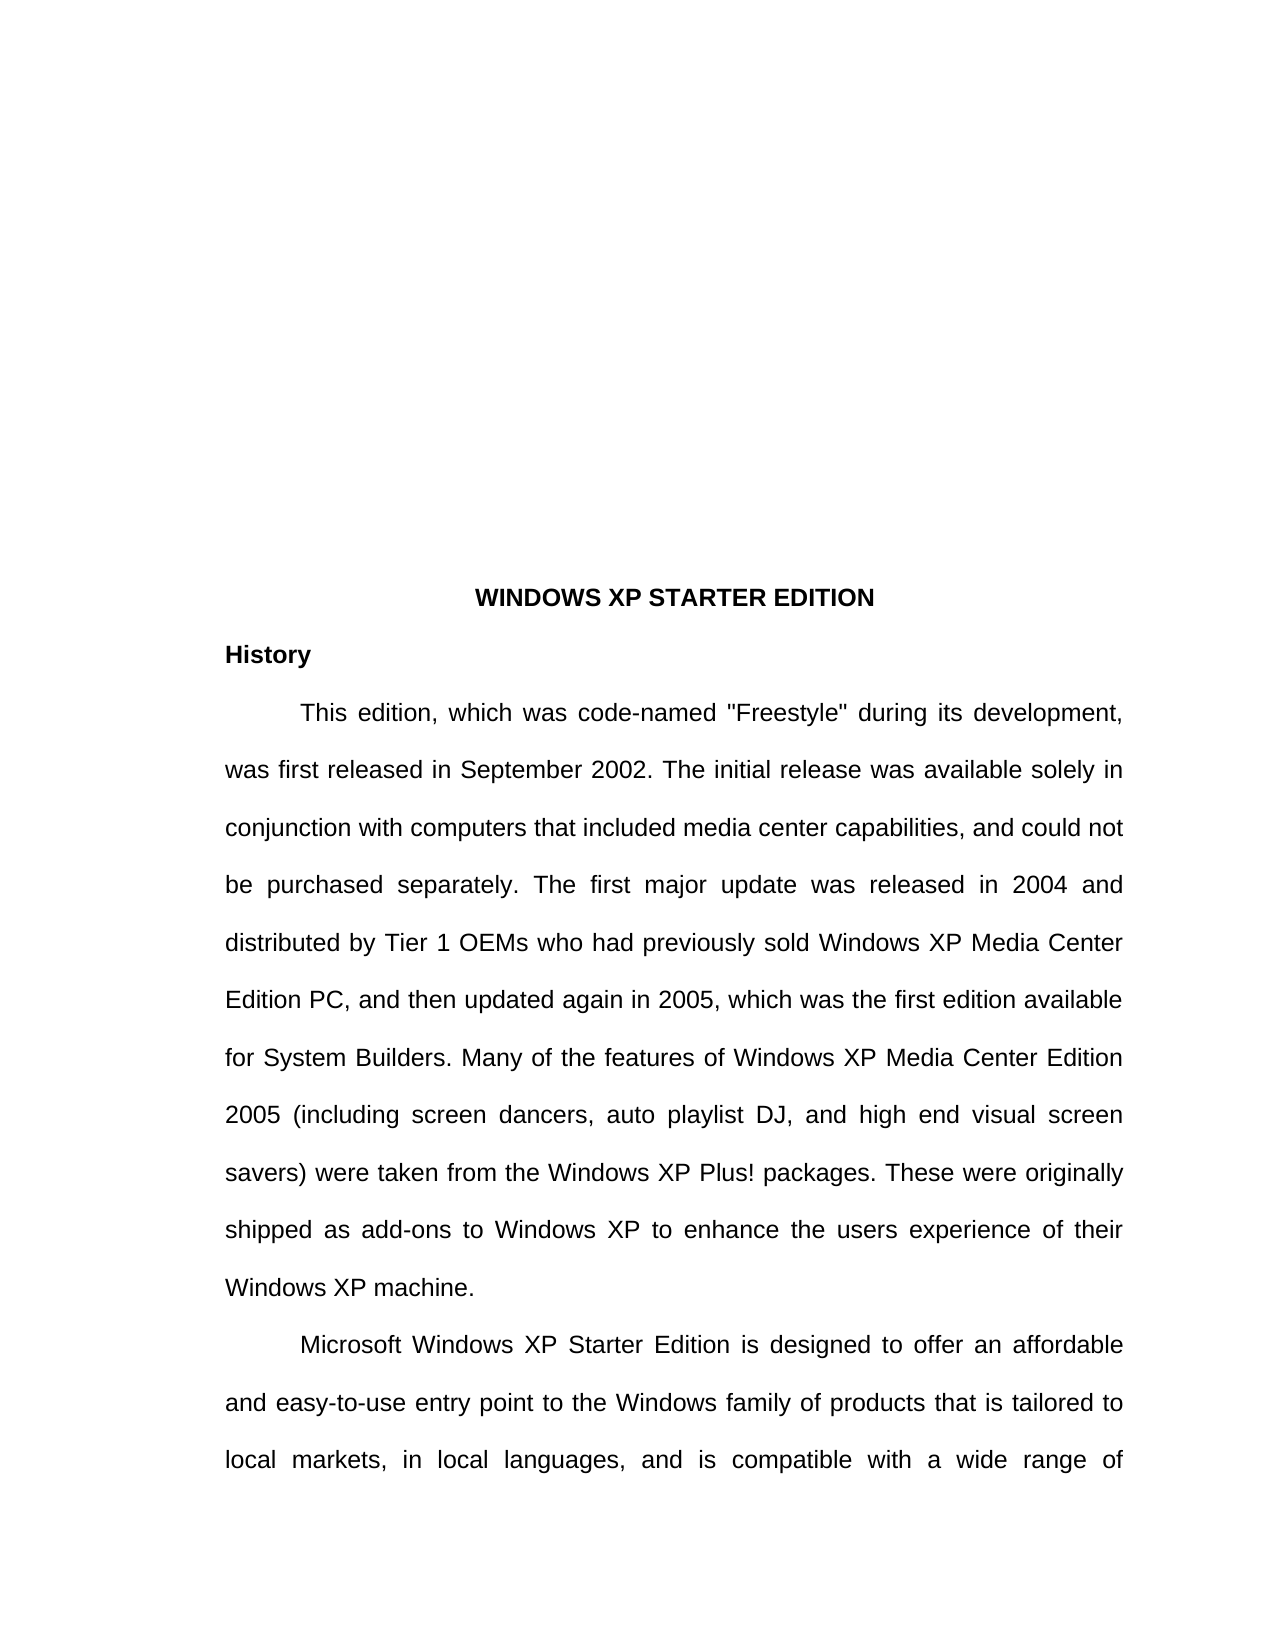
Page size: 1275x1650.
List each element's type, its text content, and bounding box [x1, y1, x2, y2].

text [225, 1330, 1125, 1474]
text History [225, 640, 1125, 669]
text WINDOWS XP STARTER EDITION [225, 582, 1125, 611]
text This edition, which was code-named "Freestyle" during its development, was first released in September 2002. The initial release was available solely in conjunction with computers that included media center capabilities, and could not be purchased separately. The first major update was released in 2004 and distributed by Tier 1 OEMs who had previously sold Windows XP Media Center Edition PC, and then updated again in 2005, which was the first edition available for System Builders. Many of the features of Windows XP Media Center Edition 2005 (including screen dancers, auto playlist DJ, and high end visual screen savers) were taken from the Windows XP Plus! packages. These were originally shipped as add-ons to Windows XP to enhance the users experience of their Windows XP machine. [225, 697, 1125, 1301]
